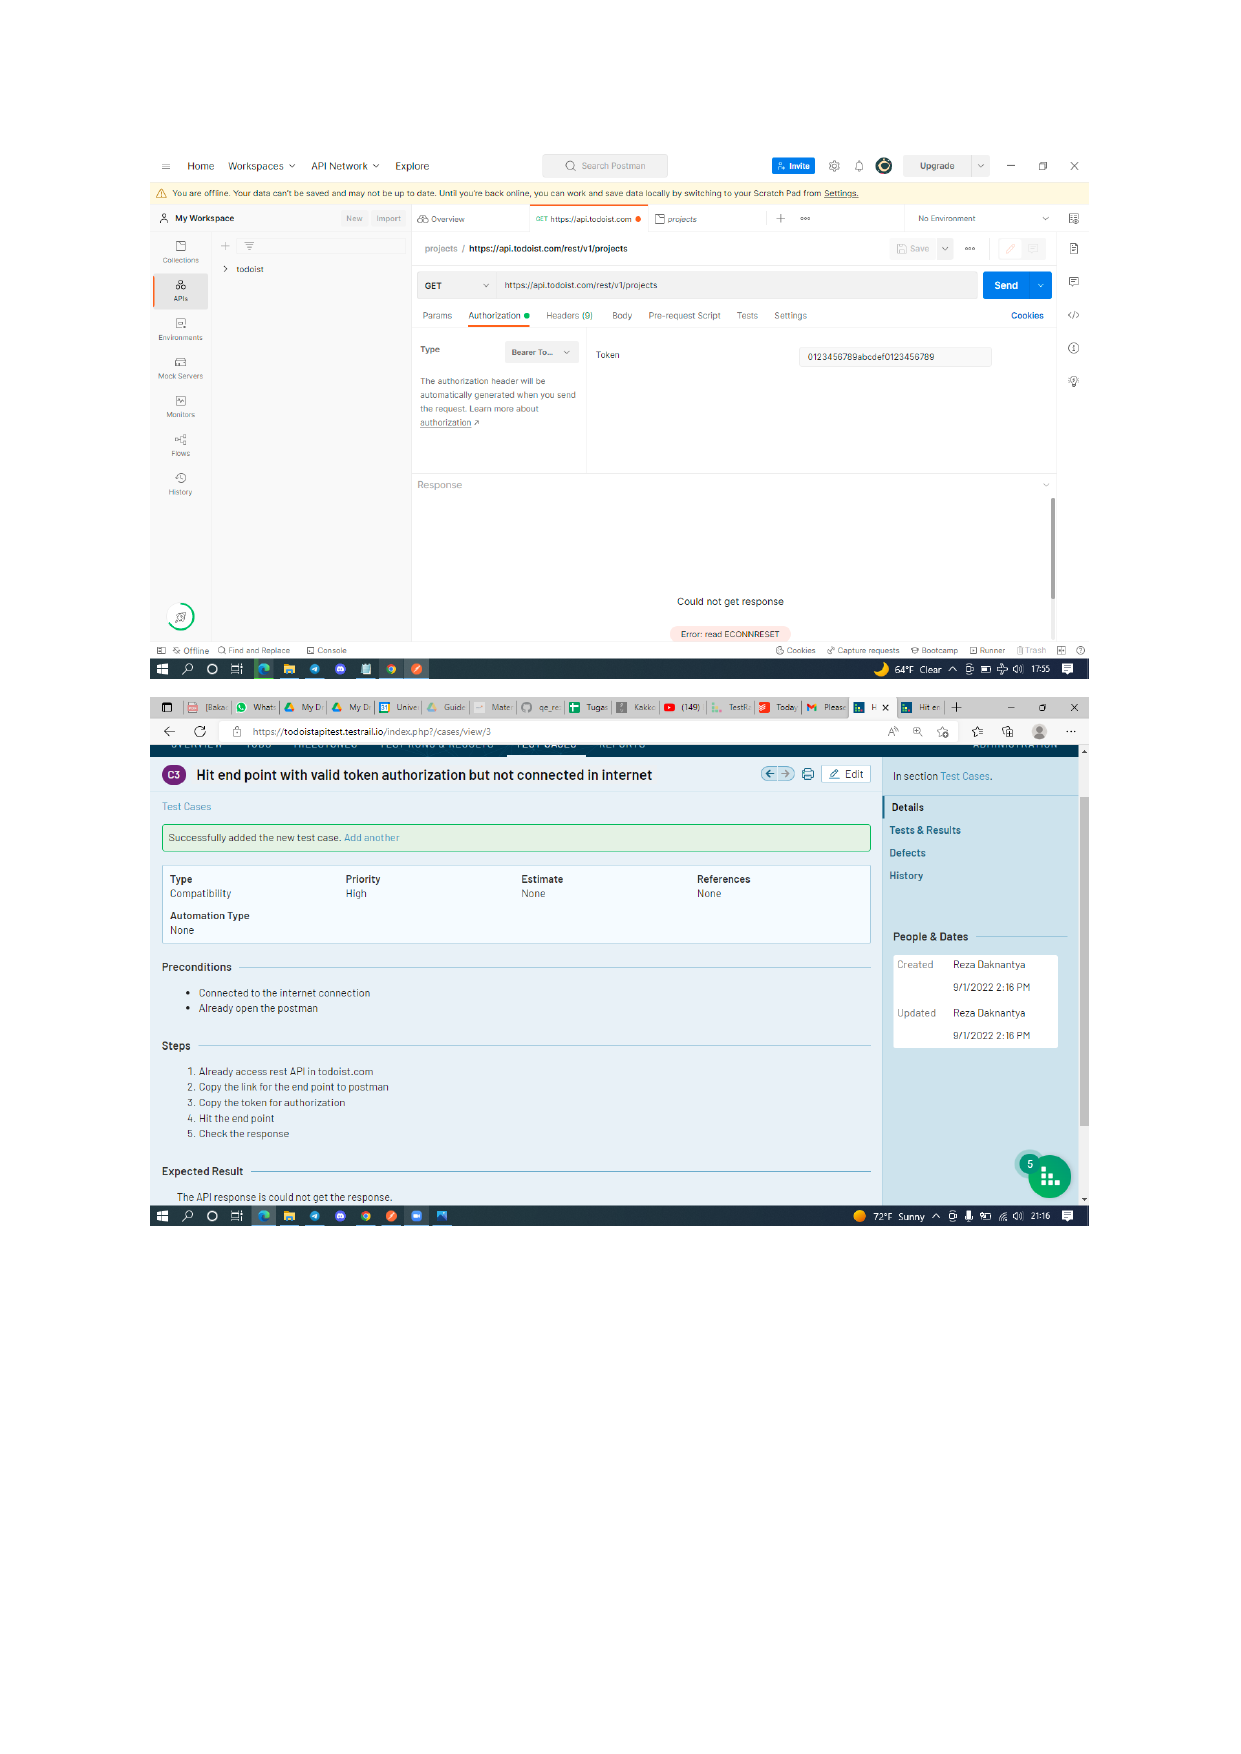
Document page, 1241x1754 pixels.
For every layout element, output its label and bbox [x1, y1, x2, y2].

picture [150, 150, 1089, 679]
picture [150, 697, 1089, 1226]
